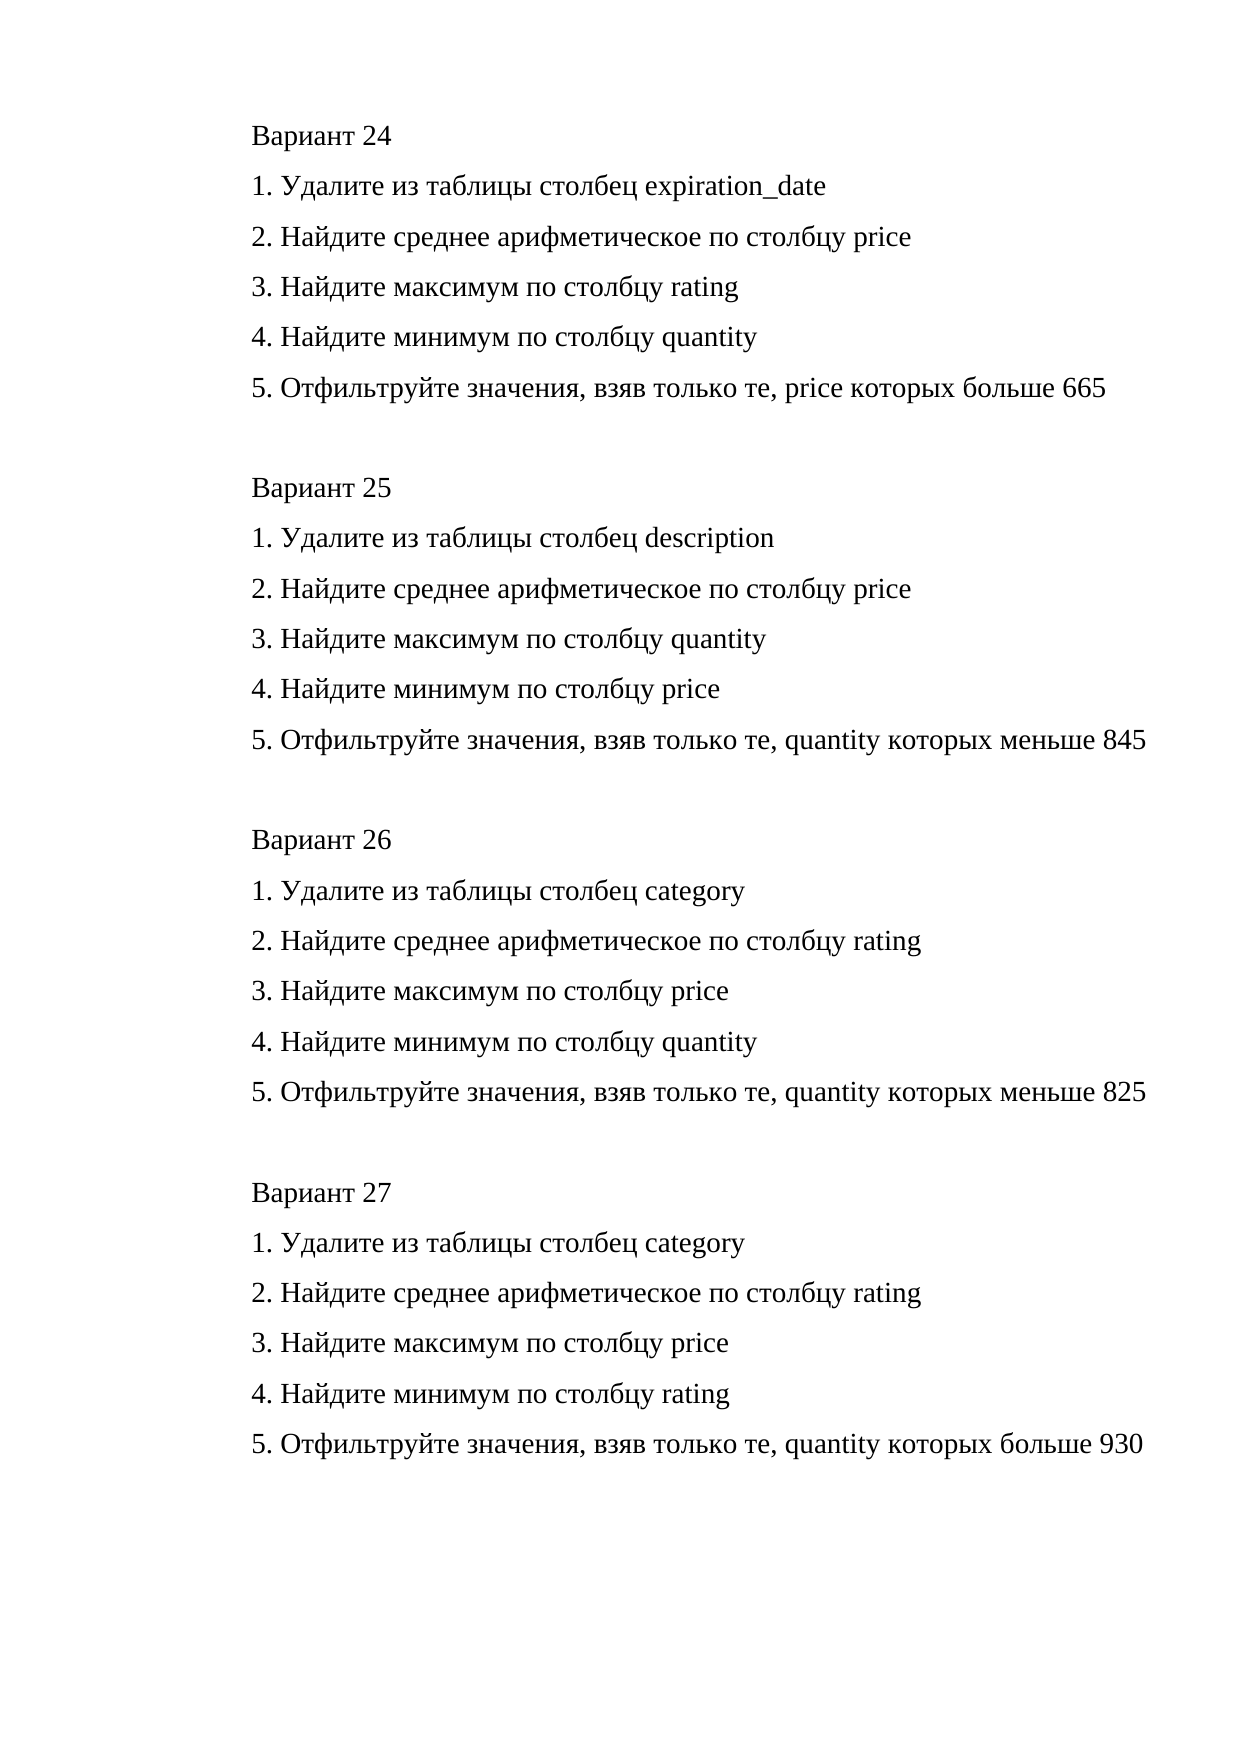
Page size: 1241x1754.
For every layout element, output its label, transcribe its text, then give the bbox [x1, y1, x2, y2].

text 2. Найдите среднее арифметическое по столбцу rating [177, 1275, 1152, 1309]
text 2. Найдите среднее арифметическое по столбцу price [177, 571, 1152, 604]
text 5. Отфильтруйте значения, взяв только те, price которых больше 665 [177, 370, 1152, 403]
text 3. Найдите максимум по столбцу price [177, 1326, 1152, 1359]
text Вариант 25 [177, 470, 1152, 504]
text 1. Удалите из таблицы столбец category [177, 873, 1152, 906]
text 3. Найдите максимум по столбцу price [177, 973, 1152, 1007]
text 3. Найдите максимум по столбцу quantity [177, 621, 1152, 655]
text 4. Найдите минимум по столбцу rating [177, 1376, 1152, 1409]
text 1. Удалите из таблицы столбец category [177, 1225, 1152, 1258]
text Вариант 26 [177, 822, 1152, 856]
text 3. Найдите максимум по столбцу rating [177, 269, 1152, 303]
text 5. Отфильтруйте значения, взяв только те, quantity которых меньше 845 [177, 722, 1152, 755]
text 2. Найдите среднее арифметическое по столбцу price [177, 219, 1152, 252]
text 5. Отфильтруйте значения, взяв только те, quantity которых меньше 825 [177, 1074, 1152, 1108]
text Вариант 27 [177, 1175, 1152, 1208]
text 4. Найдите минимум по столбцу quantity [177, 319, 1152, 353]
text 1. Удалите из таблицы столбец expiration_date [177, 168, 1152, 202]
text 1. Удалите из таблицы столбец description [177, 521, 1152, 554]
text 2. Найдите среднее арифметическое по столбцу rating [177, 923, 1152, 957]
text 5. Отфильтруйте значения, взяв только те, quantity которых больше 930 [177, 1426, 1152, 1460]
text 4. Найдите минимум по столбцу quantity [177, 1024, 1152, 1057]
text 4. Найдите минимум по столбцу price [177, 672, 1152, 705]
text Вариант 24 [177, 118, 1152, 152]
